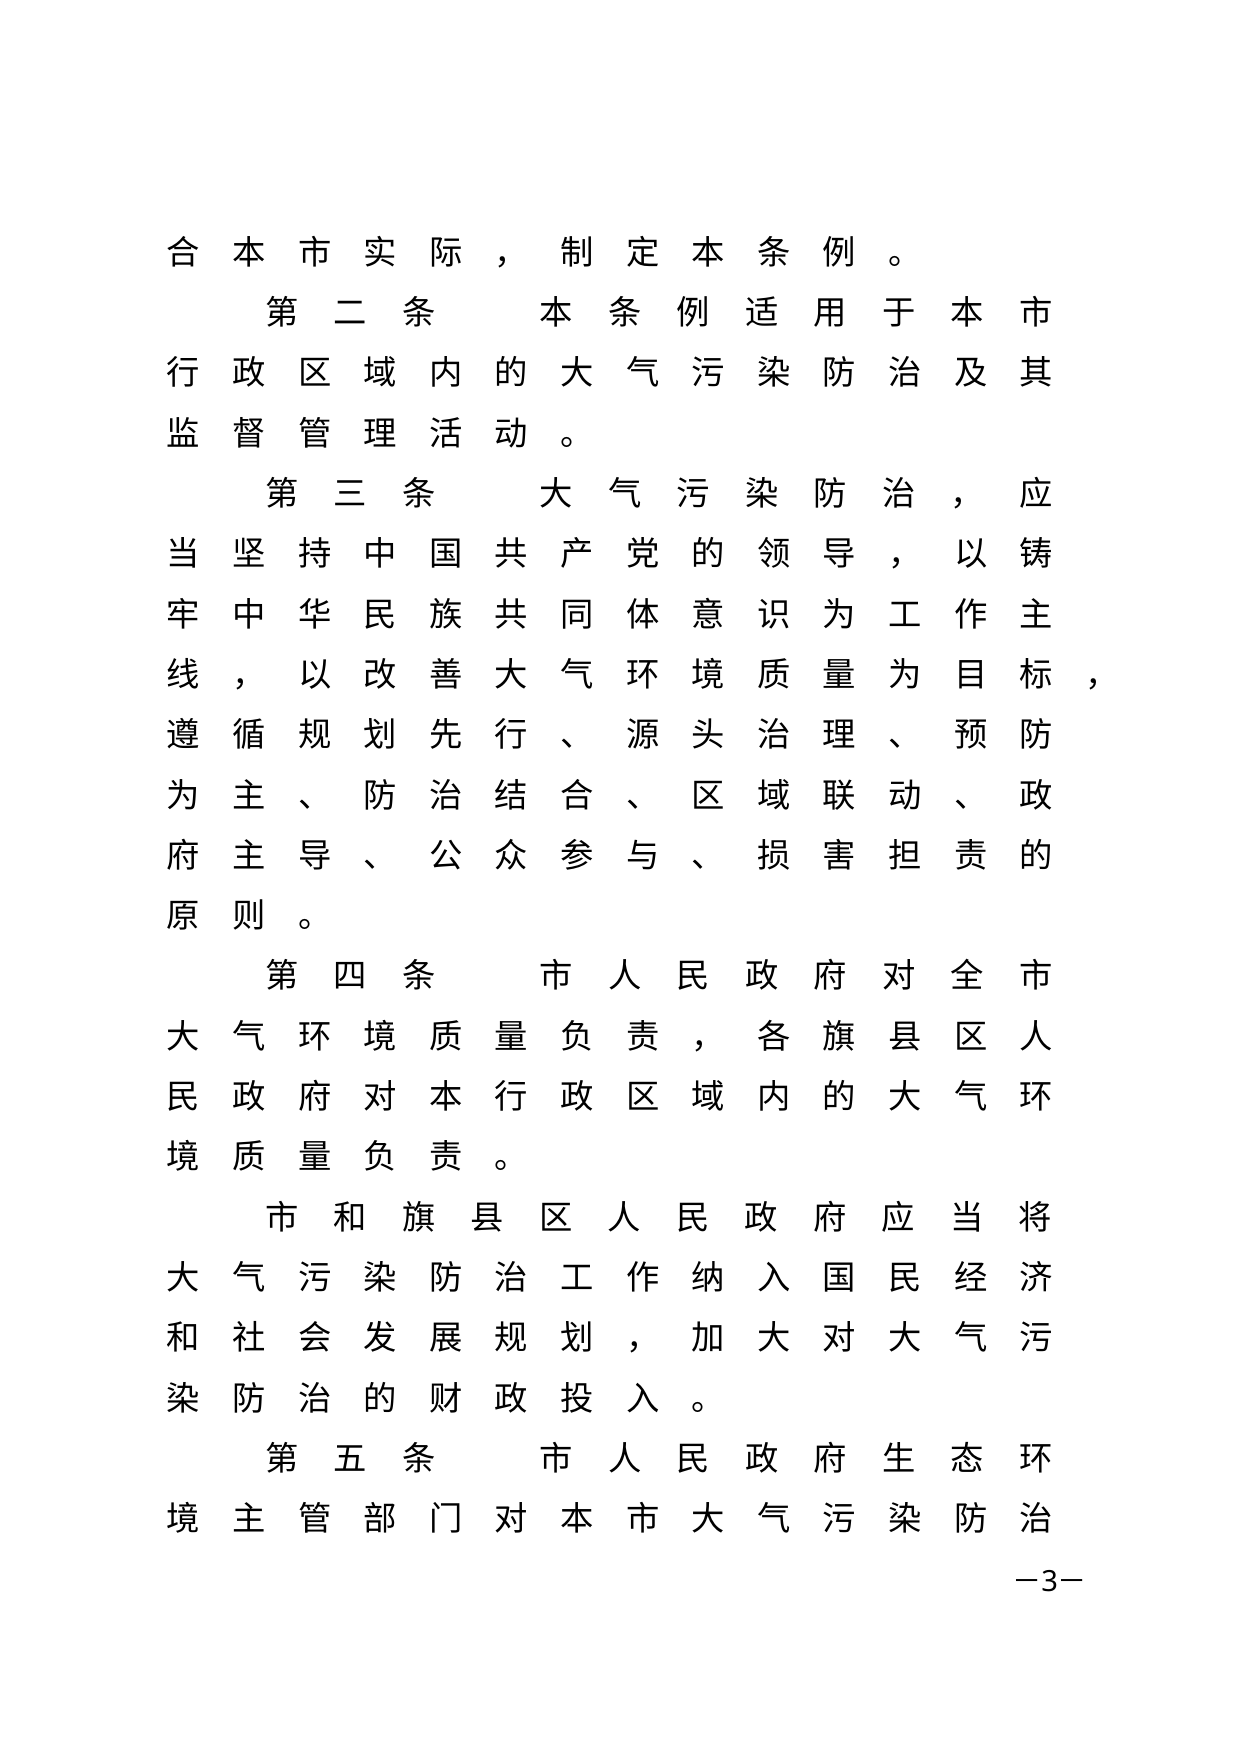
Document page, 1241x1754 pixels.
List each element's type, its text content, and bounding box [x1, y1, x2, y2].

text 第三条 大气污染防治，应当坚持中国共产党的领导，以铸牢中华民族共同体意识为工作主线，以改善大气环境质量为目标，遵循规划先行、源头治理、预防为主、防治结合、区域联动、政府主导、公众参与、损害担责的原则。 [167, 461, 1085, 943]
text 第四条 市人民政府对全市大气环境质量负责，各旗县区人民政府对本行政区域内的大气环境质量负责。 [167, 943, 1085, 1184]
text 第一条 为了保护和改善大气环境，防治大气污染，保障公众健康，推进生态文明建设，促进经济社会高质量发展，根据《中华人民共和国环境保护法》《中华人民共和国大气污染防治法》《内蒙古自治区大气污染防治条例》等有关法律、法规，结合本市实际，制定本条例。 [167, 219, 1085, 280]
text 第五条 市人民政府生态环境主管部门对本市大气污染防治实施统一监督管理。市人民政府生态环境主管部门在各旗县区设立的派出机构对本区域大气污染防治实施监督管理。 [167, 1426, 1085, 1546]
text 市和旗县区人民政府应当将大气污染防治工作纳入国民经济和社会发展规划，加大对大气污染防治的财政投入。 [167, 1184, 1085, 1426]
text 第二条 本条例适用于本市行政区域内的大气污染防治及其监督管理活动。 [167, 280, 1085, 461]
